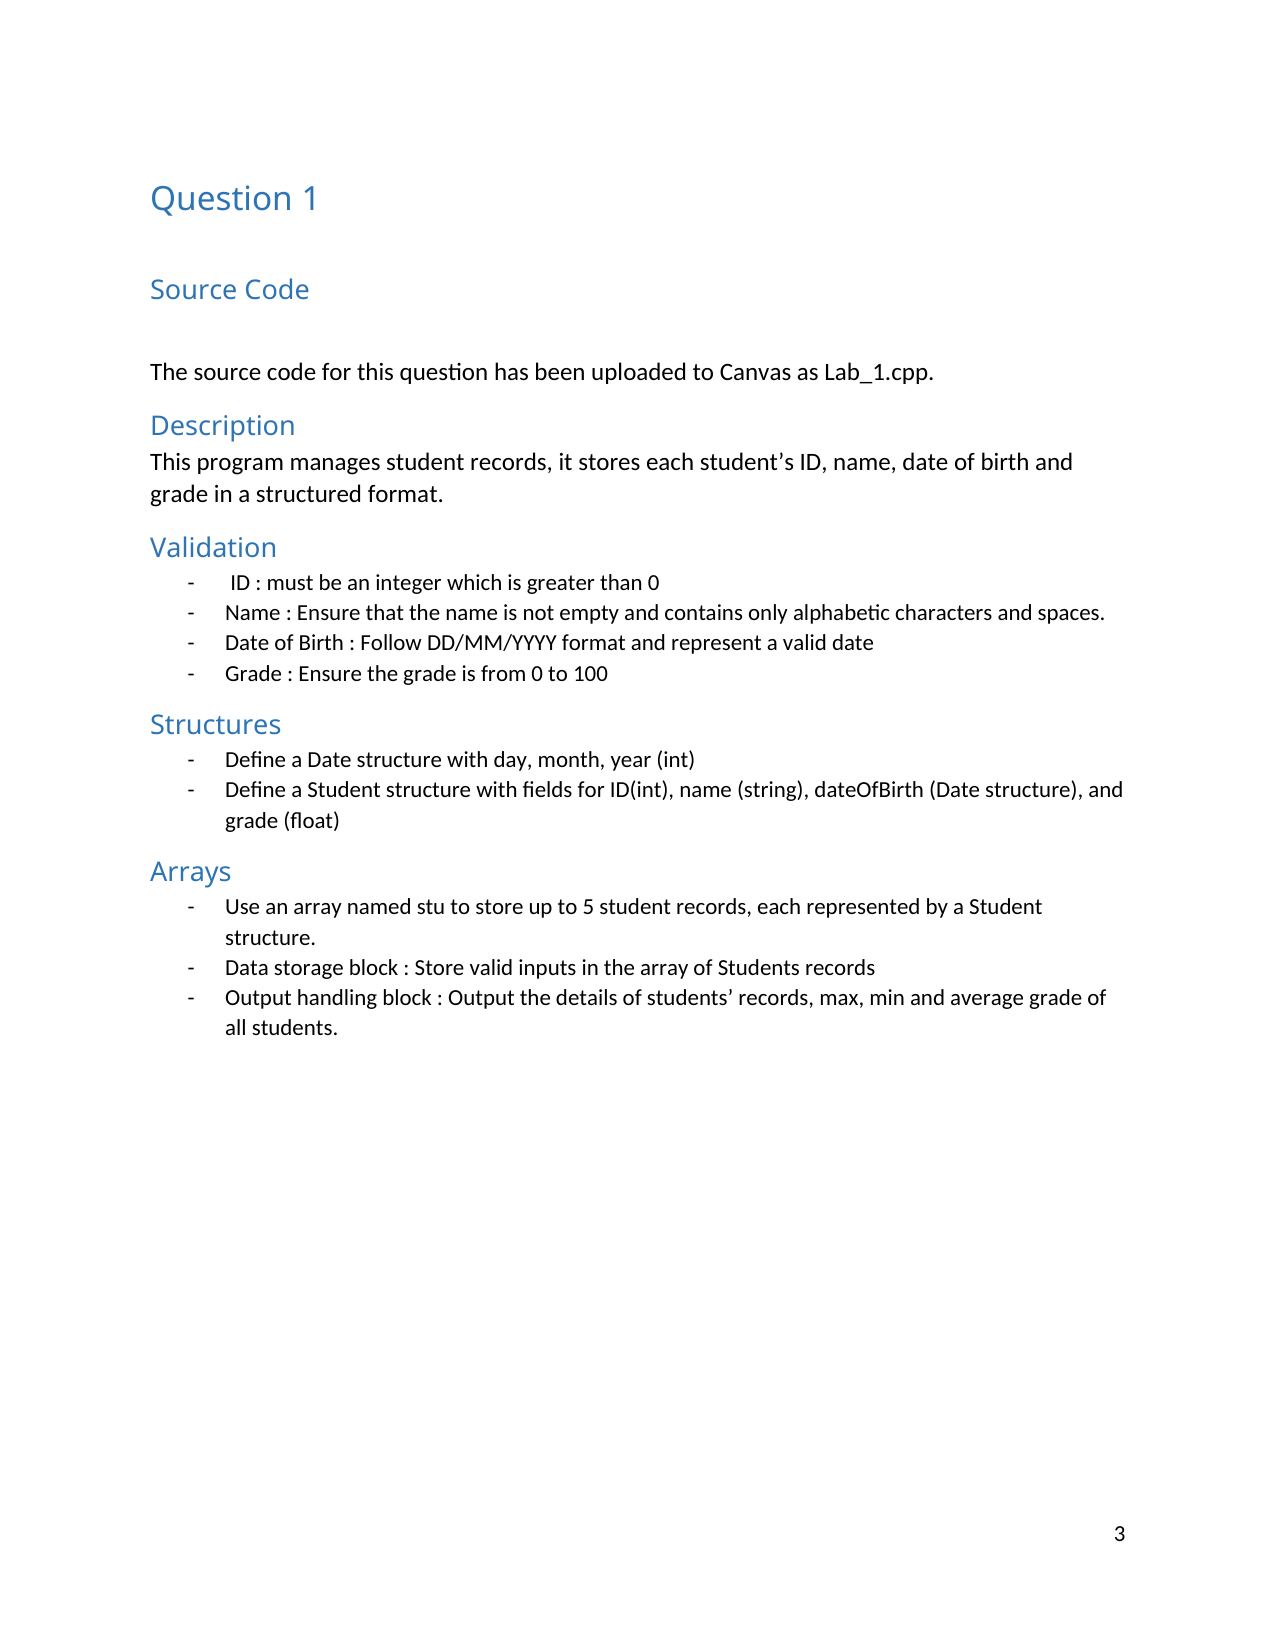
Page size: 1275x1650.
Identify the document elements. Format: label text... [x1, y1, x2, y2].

list Grade : Ensure the grade is from 0 to 100 [187, 659, 1125, 687]
subtitle Validation [150, 528, 1125, 565]
subtitle Source Code [150, 271, 1125, 308]
text This program manages student records, it stores each student’s ID, name, date of birth and grade in a structured format. [150, 446, 1125, 509]
list Define a Date structure with day, month, year (int) [187, 745, 1125, 773]
subtitle Arrays [150, 853, 1125, 889]
list Name : Ensure that the name is not empty and contains only alphabetic characters and spaces. [187, 598, 1125, 626]
subtitle Question 1 [150, 175, 1125, 220]
list Output handling block : Output the details of students’ records, max, min and average grade of all students. [187, 983, 1125, 1041]
list Date of Birth : Follow DD/MM/YYYY format and represent a valid date [187, 628, 1125, 656]
text The source code for this question has been uploaded to Canvas as Lab_1.cpp. [150, 356, 1125, 387]
list Use an array named stu to store up to 5 student records, each represented by a Student structure. [187, 892, 1125, 951]
subtitle Structures [150, 706, 1125, 742]
subtitle Description [150, 406, 1125, 443]
list ID : must be an integer which is greater than 0 [187, 568, 1125, 596]
list Define a Student structure with fields for ID(int), name (string), dateOfBirth (Date structure), and grade (float) [187, 776, 1125, 834]
list Data storage block : Store valid inputs in the array of Students records [187, 953, 1125, 981]
